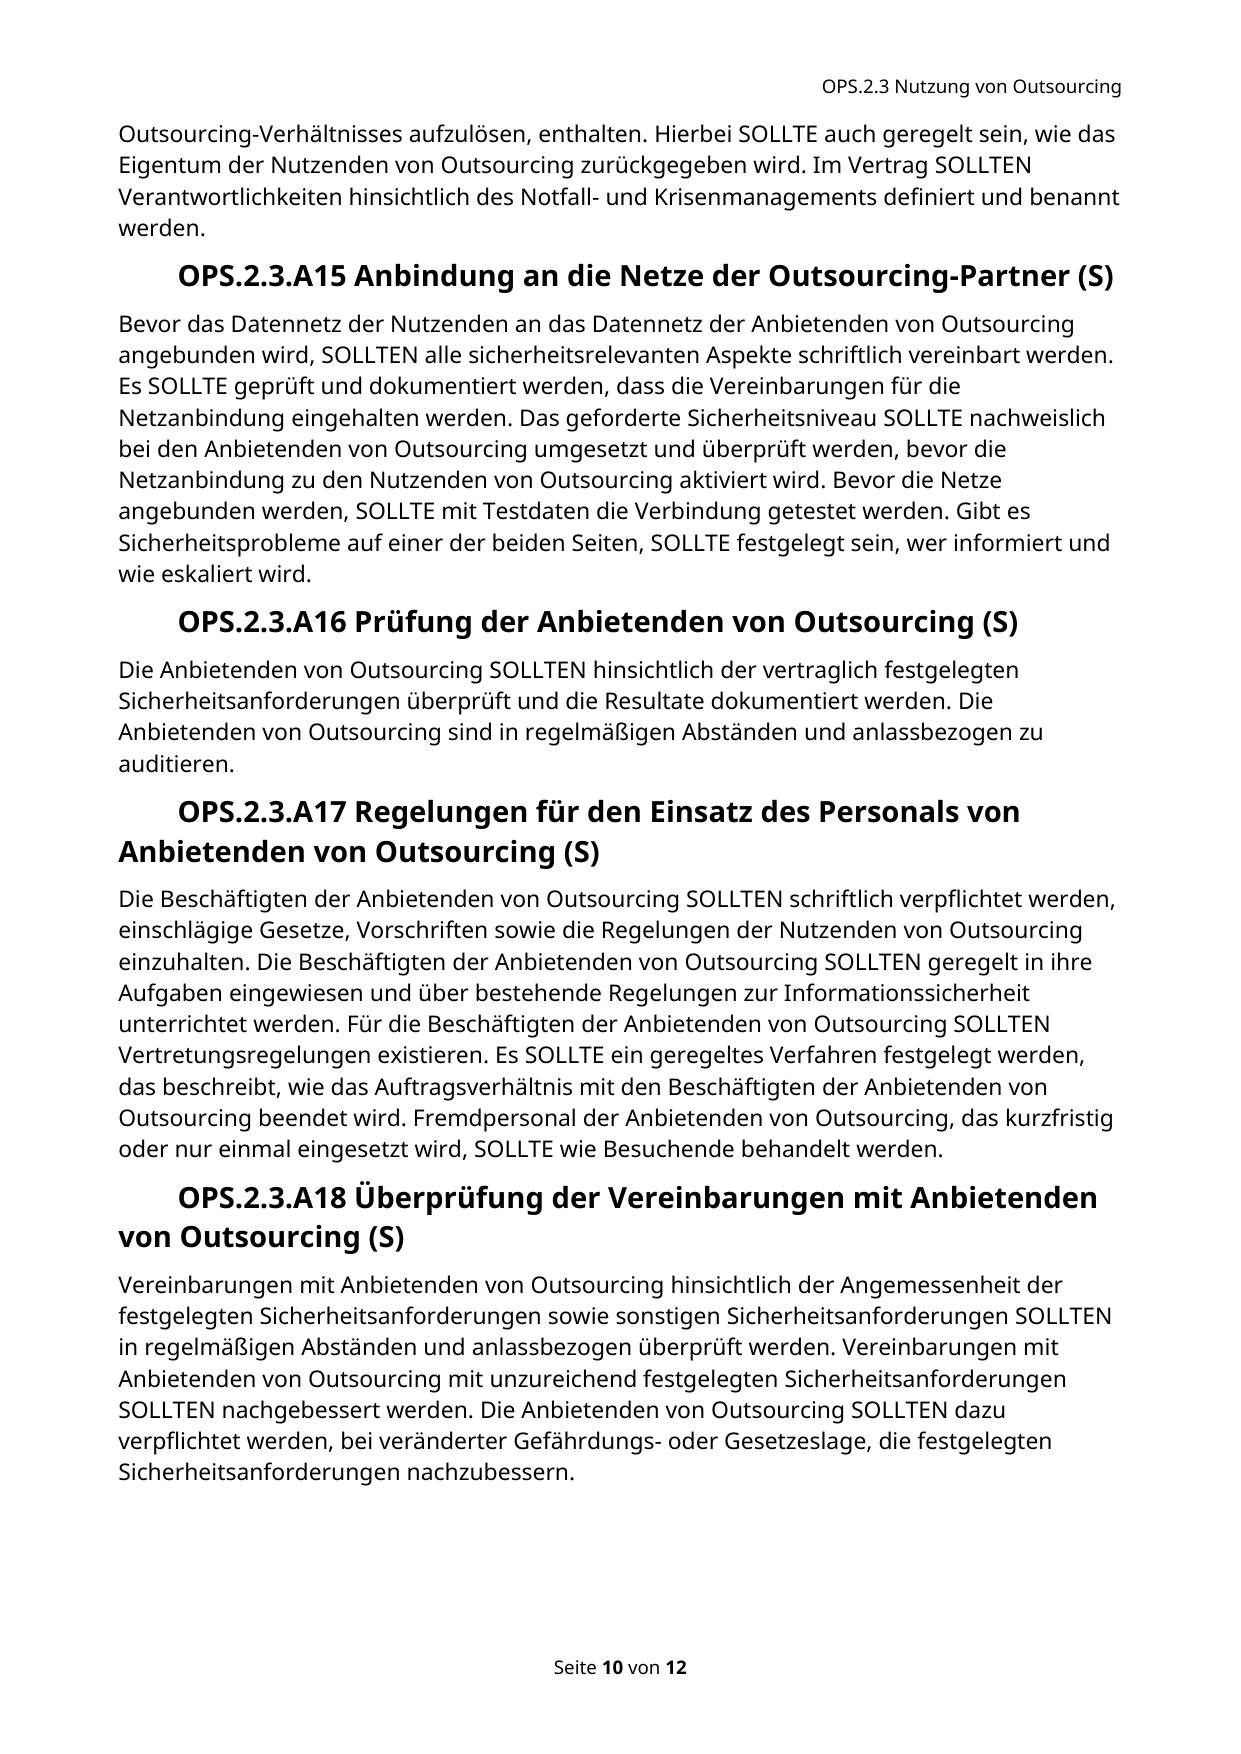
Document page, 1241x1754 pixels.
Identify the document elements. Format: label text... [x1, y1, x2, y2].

text Vereinbarungen mit Anbietenden von Outsourcing hinsichtlich der Angemessenheit der festgelegten Sicherheitsanforderungen sowie sonstigen Sicherheitsanforderungen SOLLTEN in regelmäßigen Abständen und anlassbezogen überprüft werden. Vereinbarungen mit Anbietenden von Outsourcing mit unzureichend festgelegten Sicherheitsanforderungen SOLLTEN nachgebessert werden. Die Anbietenden von Outsourcing SOLLTEN dazu verpflichtet werden, bei veränderter Gefährdungs- oder Gesetzeslage, die festgelegten Sicherheitsanforderungen nachzubessern. [118, 1269, 1122, 1487]
subtitle OPS.2.3.A17 Regelungen für den Einsatz des Personals von Anbietenden von Outsourcing (S) [118, 791, 1122, 871]
subtitle OPS.2.3.A16 Prüfung der Anbietenden von Outsourcing (S) [118, 602, 1122, 641]
subtitle OPS.2.3.A15 Anbindung an die Netze der Outsourcing-Partner (S) [118, 256, 1122, 295]
text Die Anbietenden von Outsourcing SOLLTEN hinsichtlich der vertraglich festgelegten Sicherheitsanforderungen überprüft und die Resultate dokumentiert werden. Die Anbietenden von Outsourcing sind in regelmäßigen Abständen und anlassbezogen zu auditieren. [118, 654, 1122, 779]
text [118, 118, 1122, 243]
text Die Beschäftigten der Anbietenden von Outsourcing SOLLTEN schriftlich verpflichtet werden, einschlägige Gesetze, Vorschriften sowie die Regelungen der Nutzenden von Outsourcing einzuhalten. Die Beschäftigten der Anbietenden von Outsourcing SOLLTEN geregelt in ihre Aufgaben eingewiesen und über bestehende Regelungen zur Informationssicherheit unterrichtet werden. Für die Beschäftigten der Anbietenden von Outsourcing SOLLTEN Vertretungsregelungen existieren. Es SOLLTE ein geregeltes Verfahren festgelegt werden, das beschreibt, wie das Auftragsverhältnis mit den Beschäftigten der Anbietenden von Outsourcing beendet wird. Fremdpersonal der Anbietenden von Outsourcing, das kurzfristig oder nur einmal eingesetzt wird, SOLLTE wie Besuchende behandelt werden. [118, 883, 1122, 1164]
subtitle OPS.2.3.A18 Überprüfung der Vereinbarungen mit Anbietenden von Outsourcing (S) [118, 1177, 1122, 1256]
text Bevor das Datennetz der Nutzenden an das Datennetz der Anbietenden von Outsourcing angebunden wird, SOLLTEN alle sicherheitsrelevanten Aspekte schriftlich vereinbart werden. Es SOLLTE geprüft und dokumentiert werden, dass die Vereinbarungen für die Netzanbindung eingehalten werden. Das geforderte Sicherheitsniveau SOLLTE nachweislich bei den Anbietenden von Outsourcing umgesetzt und überprüft werden, bevor die Netzanbindung zu den Nutzenden von Outsourcing aktiviert wird. Bevor die Netze angebunden werden, SOLLTE mit Testdaten die Verbindung getestet werden. Gibt es Sicherheitsprobleme auf einer der beiden Seiten, SOLLTE festgelegt sein, wer informiert und wie eskaliert wird. [118, 308, 1122, 589]
